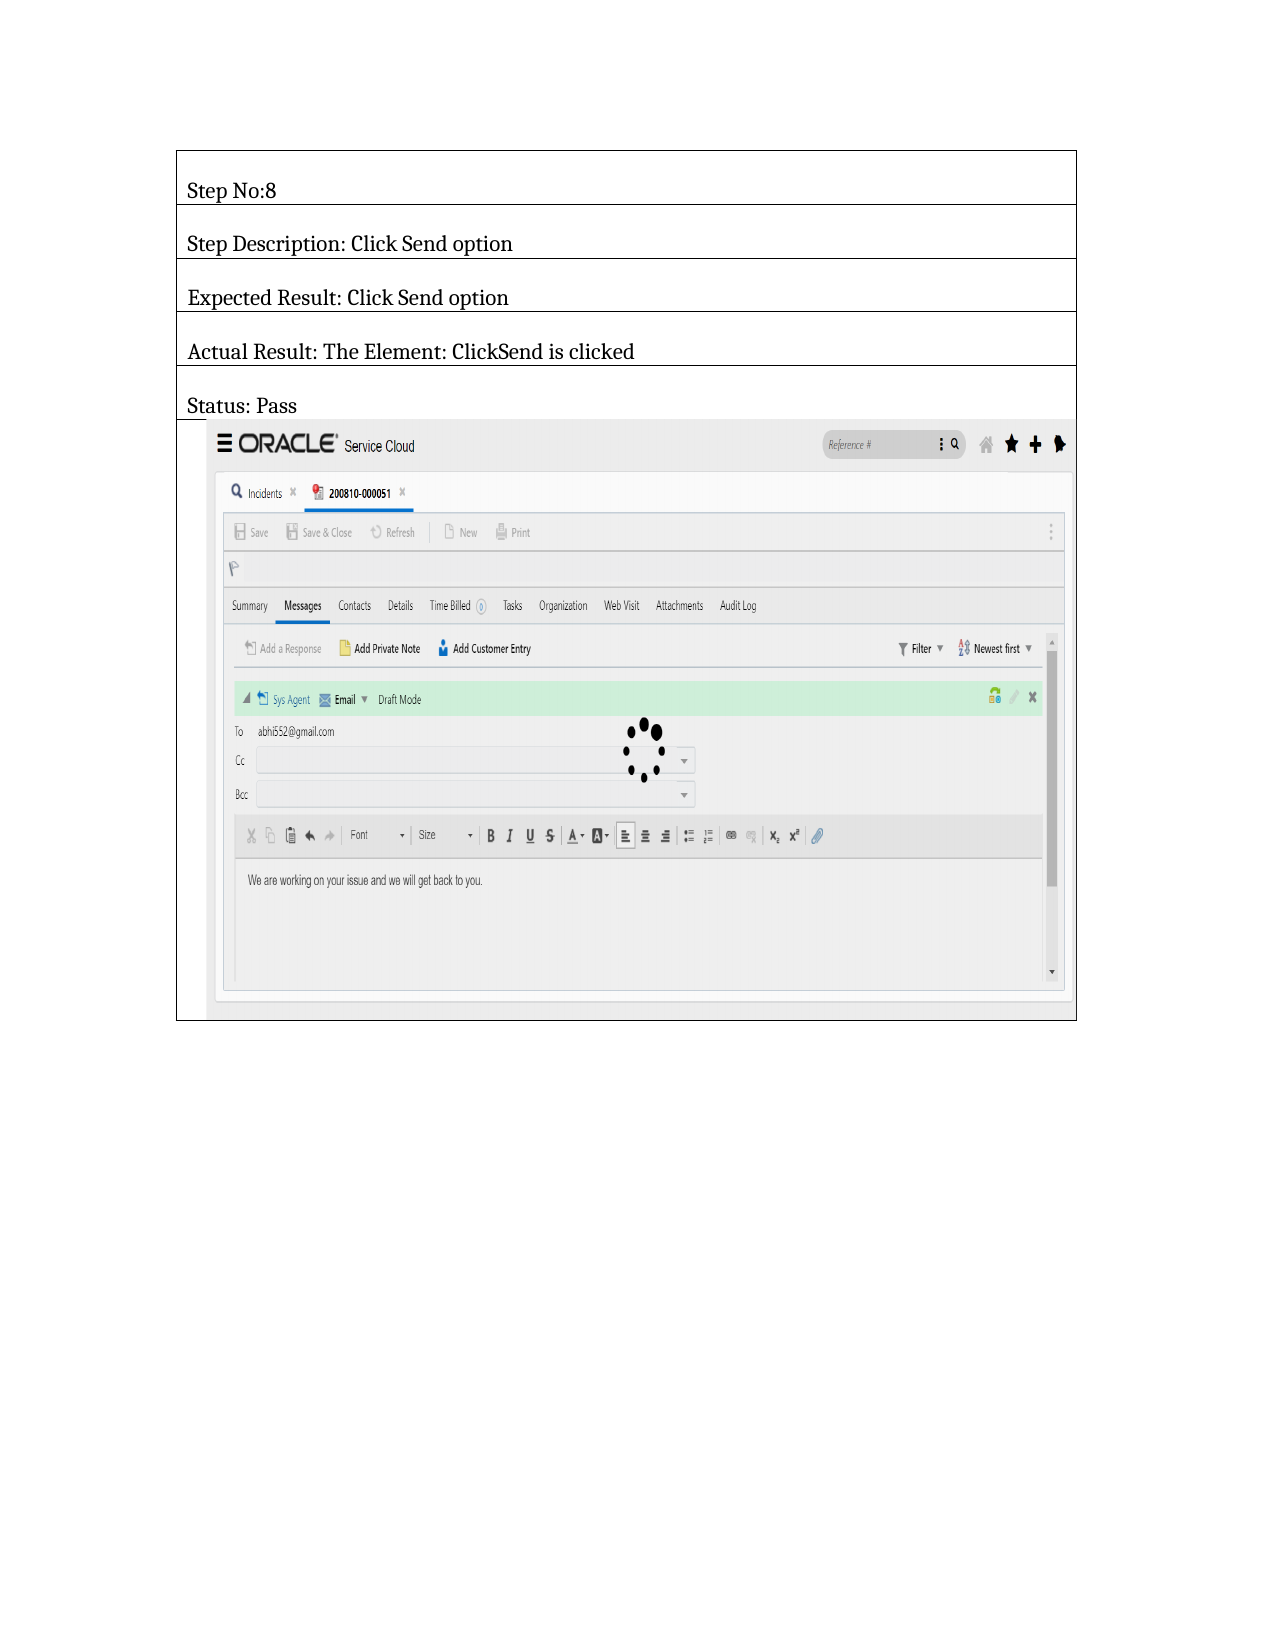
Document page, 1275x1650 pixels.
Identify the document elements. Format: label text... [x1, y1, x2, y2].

table_header Step No:8 [177, 151, 1076, 204]
table_cell [177, 420, 206, 1020]
table_cell Step Description: Click Send option [177, 205, 1076, 257]
picture [206, 419, 1077, 1020]
table_cell Actual Result: The Element: ClickSend is clicked [177, 312, 1076, 365]
table_cell Status: Pass [177, 366, 1076, 419]
table_cell Expected Result: Click Send option [177, 259, 1076, 311]
